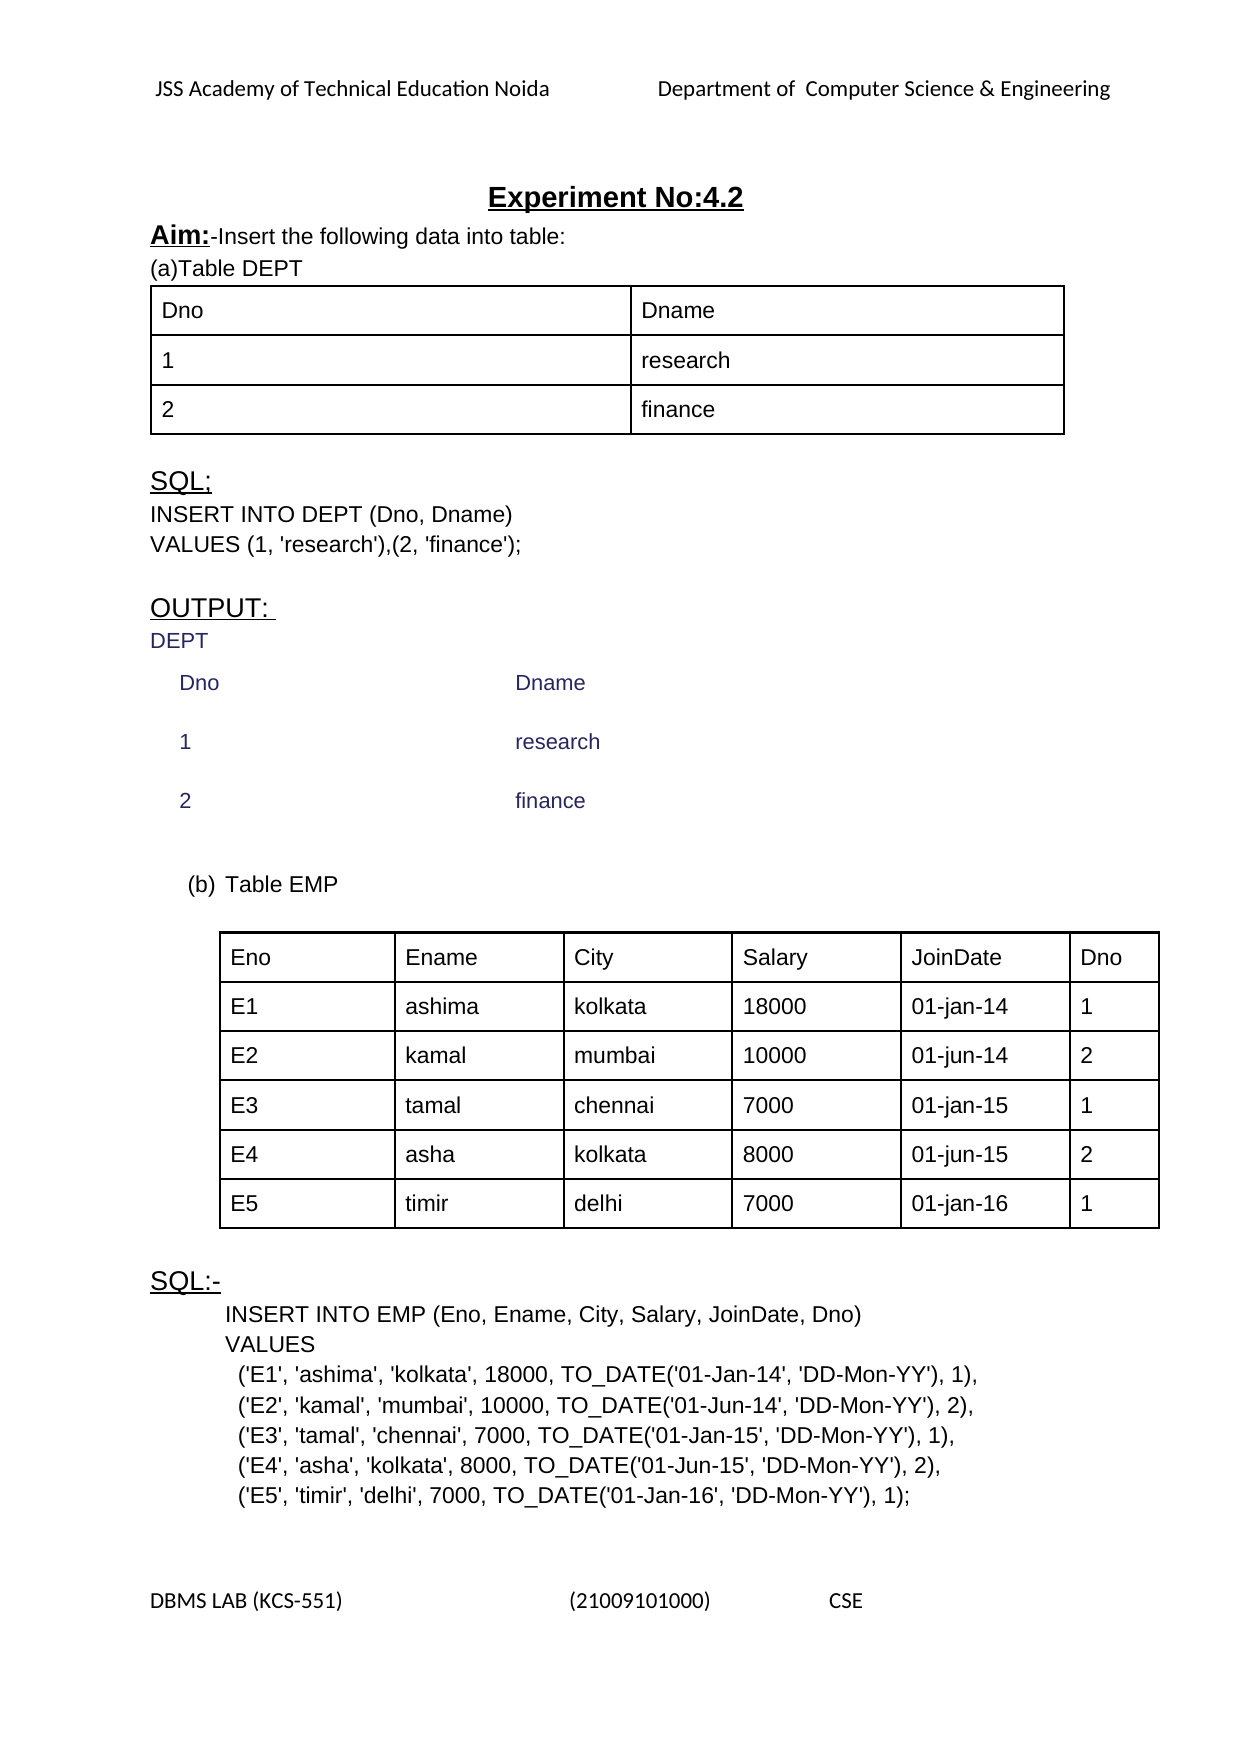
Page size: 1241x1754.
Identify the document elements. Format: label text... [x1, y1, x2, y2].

table_header Ename [396, 934, 563, 981]
text INSERT INTO EMP (Eno, Ename, City, Salary, JoinDate, Dno) [225, 1301, 1240, 1327]
table_header Dname [632, 287, 1063, 334]
text ('E3', 'tamal', 'chennai', 7000, TO_DATE('01-Jan-15', 'DD-Mon-YY'), 1), [225, 1422, 1240, 1448]
list Table EMP [187, 871, 1240, 897]
table_header Dno [1071, 934, 1158, 981]
table_cell asha [396, 1131, 563, 1178]
subtitle DEPT [150, 627, 1240, 653]
table_cell 01-jan-14 [902, 983, 1069, 1030]
table_cell 01-jun-15 [902, 1131, 1069, 1178]
text OUTPUT: [150, 592, 1240, 623]
text Aim:-Insert the following data into table: [150, 219, 1240, 250]
table_cell ashima [396, 983, 563, 1030]
table_cell 1 [152, 336, 630, 383]
table_cell E2 [221, 1032, 394, 1079]
table_cell research [486, 723, 947, 782]
table_header JoinDate [902, 934, 1069, 981]
table_cell kolkata [565, 983, 731, 1030]
table_header Dno [152, 287, 630, 334]
text Experiment No:4.2 [150, 180, 1240, 214]
text VALUES [225, 1331, 1240, 1357]
table_cell research [632, 336, 1063, 383]
table_cell 1 [150, 723, 486, 782]
table_cell 18000 [733, 983, 900, 1030]
table_cell 7000 [733, 1180, 900, 1227]
table_header Dno [150, 663, 486, 722]
text ('E2', 'kamal', 'mumbai', 10000, TO_DATE('01-Jun-14', 'DD-Mon-YY'), 2), [225, 1392, 1240, 1418]
text (a)Table DEPT [150, 255, 1240, 281]
table_cell 2 [152, 386, 630, 433]
table_cell 1 [1071, 1081, 1158, 1128]
table_cell 8000 [733, 1131, 900, 1178]
text ('E5', 'timir', 'delhi', 7000, TO_DATE('01-Jan-16', 'DD-Mon-YY'), 1); [225, 1482, 1240, 1508]
table_cell 01-jan-15 [902, 1081, 1069, 1128]
table_cell 01-jun-14 [902, 1032, 1069, 1079]
table_cell 2 [150, 782, 486, 841]
table_header Eno [221, 934, 394, 981]
text INSERT INTO DEPT (Dno, Dname) [150, 501, 1240, 527]
table_header City [565, 934, 731, 981]
text VALUES (1, 'research'),(2, 'finance'); [150, 531, 1240, 557]
table_cell finance [632, 386, 1063, 433]
table_cell kamal [396, 1032, 563, 1079]
table_cell chennai [565, 1081, 731, 1128]
table_cell 2 [1071, 1131, 1158, 1178]
table_cell mumbai [565, 1032, 731, 1079]
table_cell E5 [221, 1180, 394, 1227]
table_cell 2 [1071, 1032, 1158, 1079]
table_cell 7000 [733, 1081, 900, 1128]
text ('E4', 'asha', 'kolkata', 8000, TO_DATE('01-Jun-15', 'DD-Mon-YY'), 2), [225, 1452, 1240, 1478]
text SQL; [150, 465, 1240, 496]
table_cell 10000 [733, 1032, 900, 1079]
table_cell 1 [1071, 983, 1158, 1030]
text SQL:- [150, 1265, 1240, 1296]
table_cell E1 [221, 983, 394, 1030]
table_header Salary [733, 934, 900, 981]
table_cell kolkata [565, 1131, 731, 1178]
table_cell 1 [1071, 1180, 1158, 1227]
table_cell E4 [221, 1131, 394, 1178]
text ('E1', 'ashima', 'kolkata', 18000, TO_DATE('01-Jan-14', 'DD-Mon-YY'), 1), [225, 1361, 1240, 1388]
table_header Dname [486, 663, 947, 722]
table_cell E3 [221, 1081, 394, 1128]
table_cell timir [396, 1180, 563, 1227]
table_cell tamal [396, 1081, 563, 1128]
table_cell 01-jan-16 [902, 1180, 1069, 1227]
table_cell delhi [565, 1180, 731, 1227]
table_cell finance [486, 782, 947, 841]
